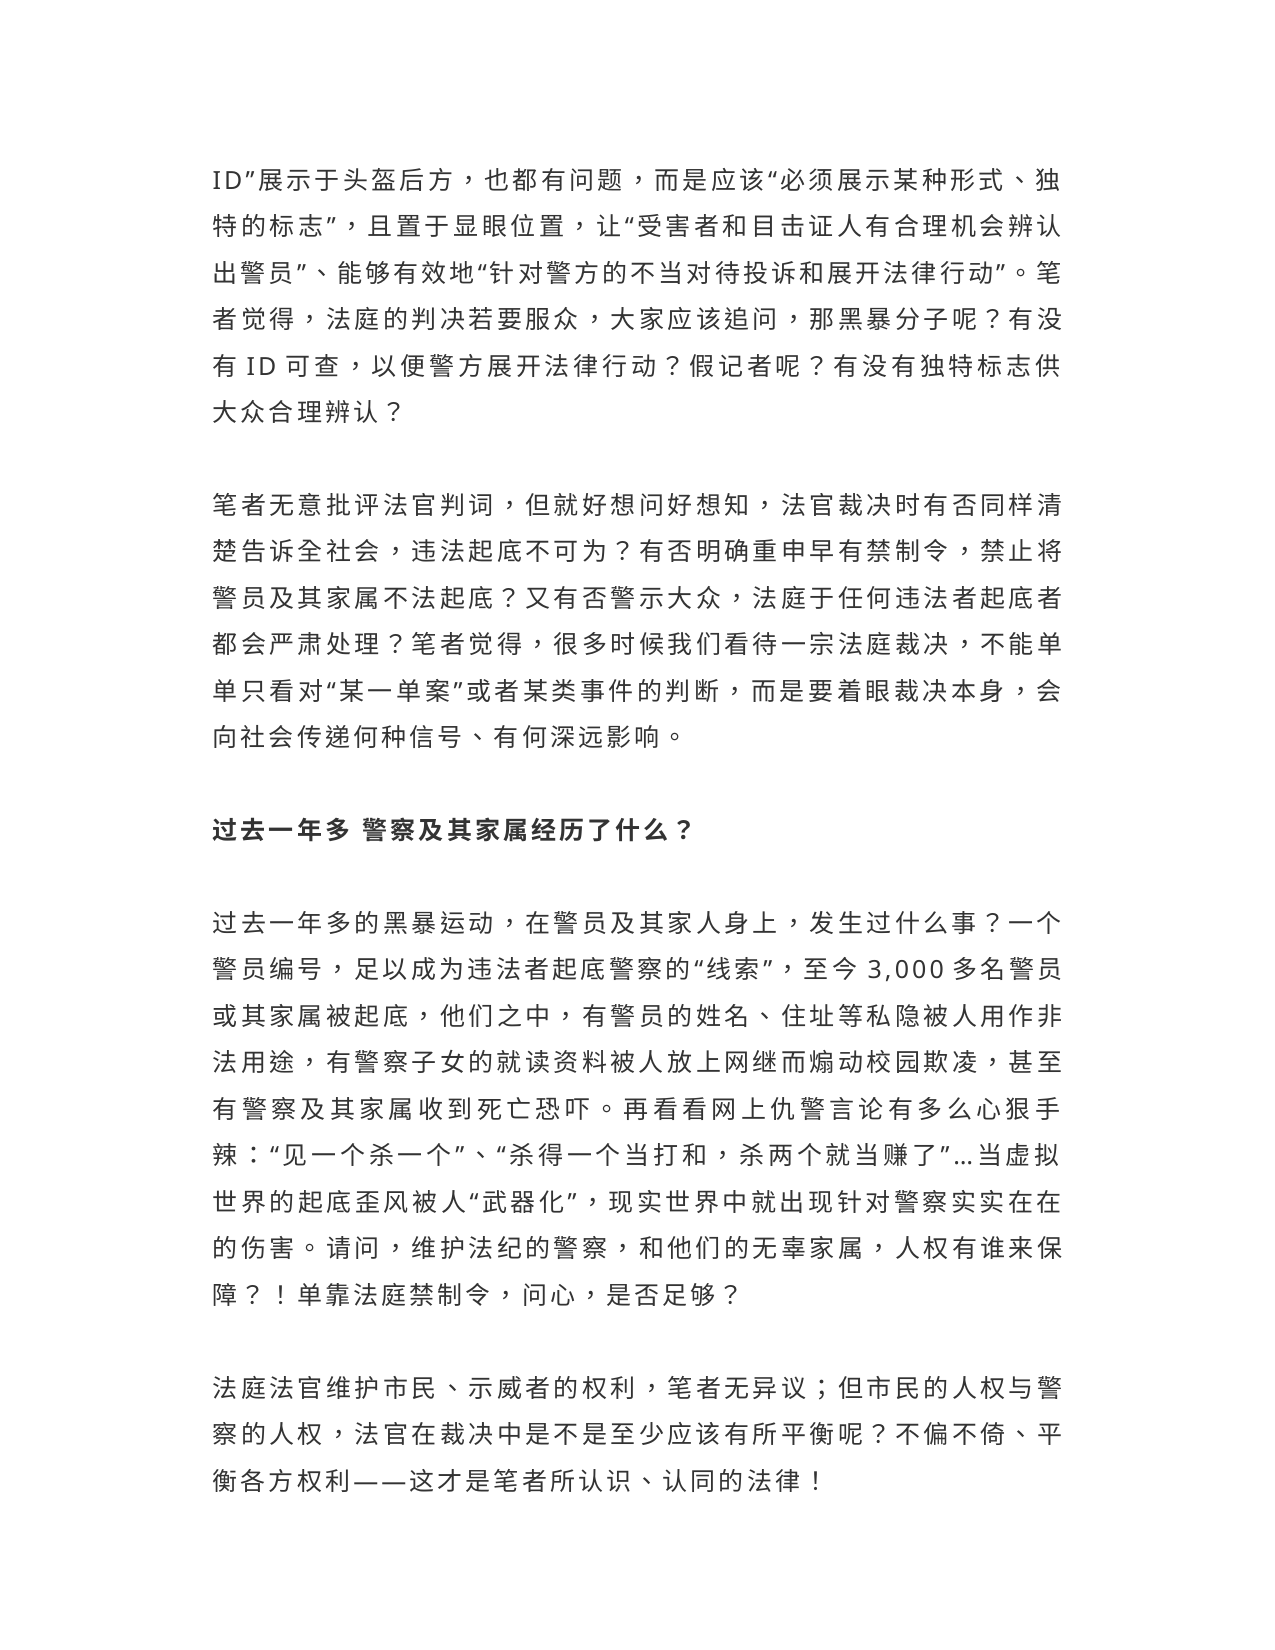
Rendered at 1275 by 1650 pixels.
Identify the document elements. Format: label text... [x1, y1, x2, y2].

text 过去一年多的黑暴运动，在警员及其家人身上，发生过什么事？一个警员编号，足以成为违法者起底警察的“线索”，至今3,000多名警员或其家属被起底，他们之中，有警员的姓名、住址等私隐被人用作非法用途，有警察子女的就读资料被人放上网继而煽动校园欺凌，甚至有警察及其家属收到死亡恐吓。再看看网上仇警言论有多么心狠手辣：“见一个杀一个”、“杀得一个当打和，杀两个就当赚了”…当虚拟世界的起底歪风被人“武器化”，现实世界中就出现针对警察实实在在的伤害。请问，维护法纪的警察，和他们的无辜家属，人权有谁来保障？！单靠法庭禁制令，问心，是否足够？ [212, 893, 1062, 1311]
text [212, 150, 1062, 429]
text 笔者无意批评法官判词，但就好想问好想知，法官裁决时有否同样清楚告诉全社会，违法起底不可为？有否明确重申早有禁制令，禁止将警员及其家属不法起底？又有否警示大众，法庭于任何违法者起底者都会严肃处理？笔者觉得，很多时候我们看待一宗法庭裁决，不能单单只看对“某一单案”或者某类事件的判断，而是要着眼裁决本身，会向社会传递何种信号、有何深远影响。 [212, 475, 1062, 754]
text 过去一年多 警察及其家属经历了什么？ [212, 800, 1062, 847]
text 法庭法官维护市民、示威者的权利，笔者无异议；但市民的人权与警察的人权，法官在裁决中是不是至少应该有所平衡呢？不偏不倚、平衡各方权利——这才是笔者所认识、认同的法律！ [212, 1358, 1062, 1497]
